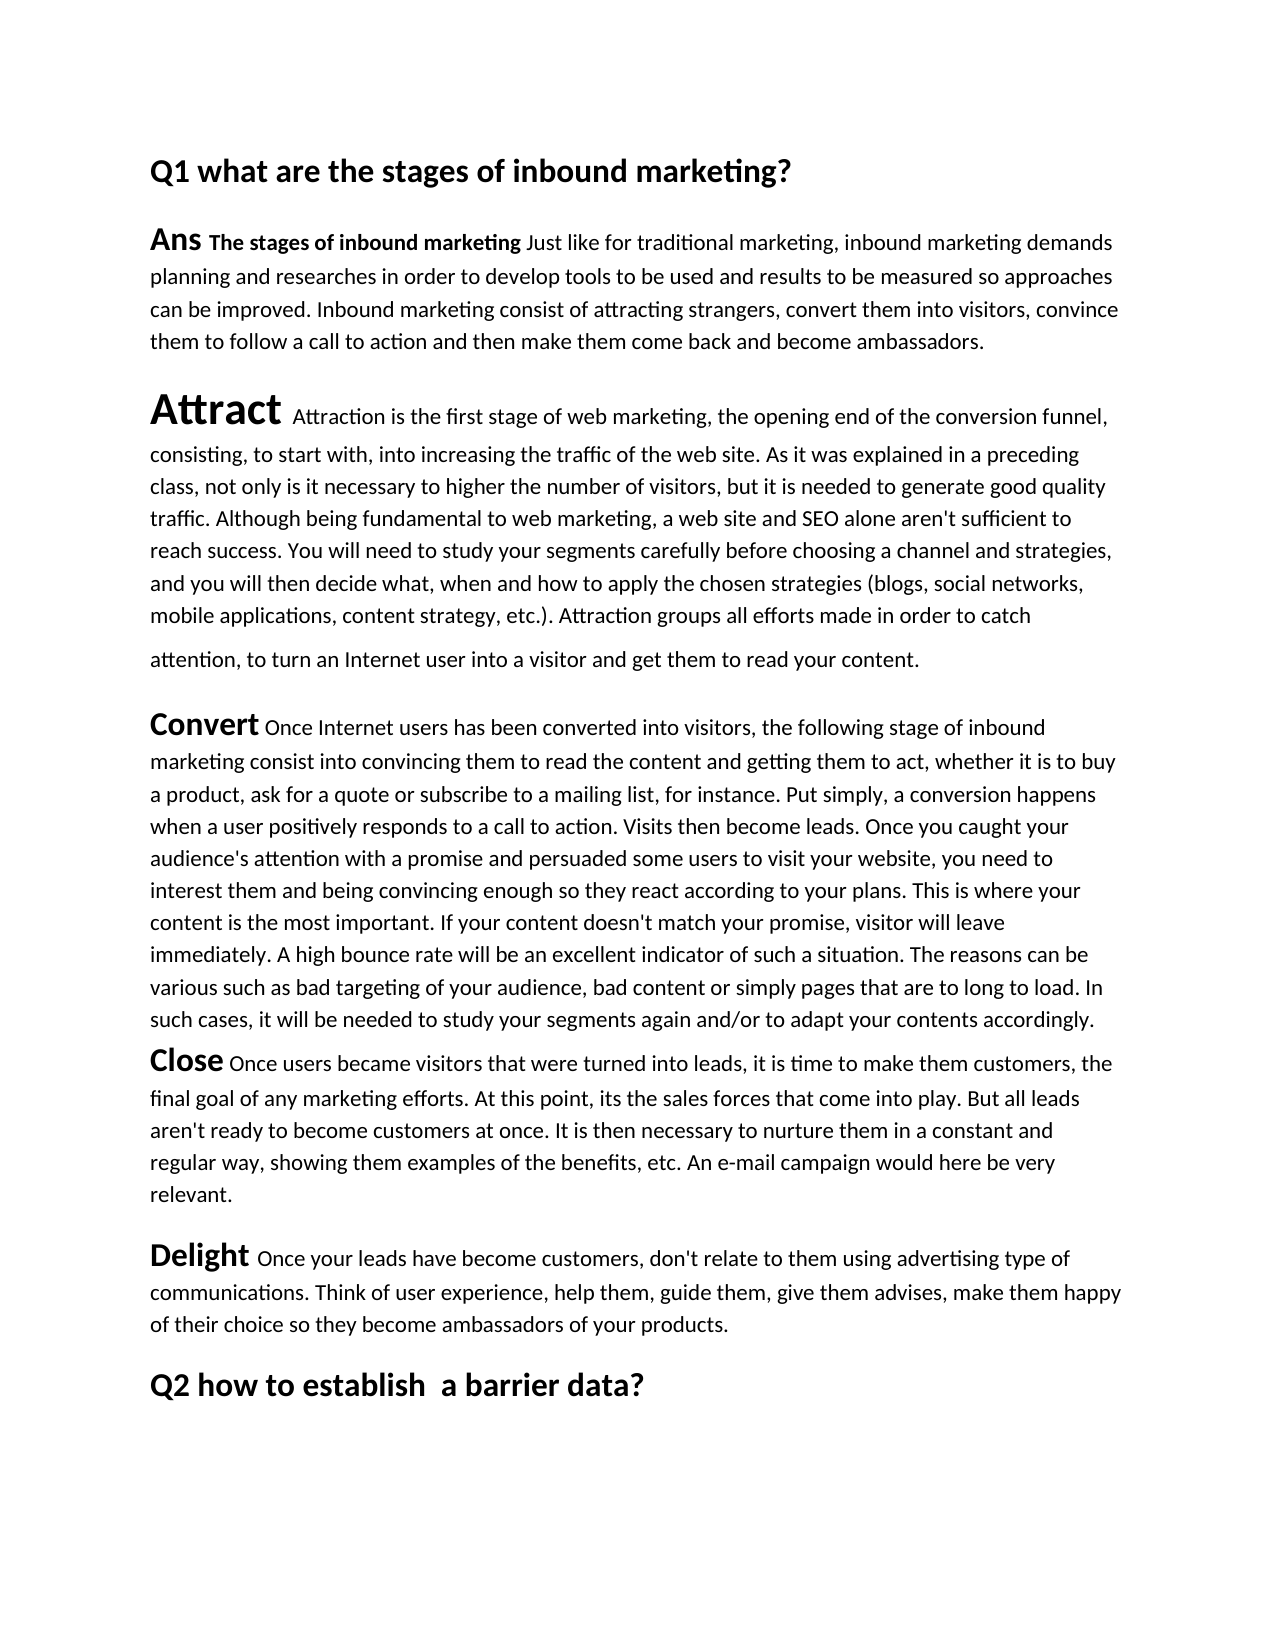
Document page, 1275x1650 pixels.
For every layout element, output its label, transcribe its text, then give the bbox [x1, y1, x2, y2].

text Attract Attraction is the first stage of web marketing, the opening end of the conversion funnel, consisting, to start with, into increasing the traffic of the web site. As it was explained in a preceding class, not only is it necessary to higher the number of visitors, but it is needed to generate good quality traffic. Although being fundamental to web marketing, a web site and SEO alone aren't sufficient to reach success. You will need to study your segments carefully before choosing a channel and strategies, and you will then decide what, when and how to apply the chosen strategies (blogs, social networks, mobile applications, content strategy, etc.). Attraction groups all efforts made in order to catch attention, to turn an Internet user into a visitor and get them to read your content. [150, 380, 1125, 676]
text Convert Once Internet users has been converted into visitors, the following stage of inbound marketing consist into convincing them to read the content and getting them to act, whether it is to buy a product, ask for a quote or subscribe to a mailing list, for instance. Put simply, a conversion happens when a user positively responds to a call to action. Visits then become leads. Once you caught your audience's attention with a promise and persuaded some users to visit your website, you need to interest them and being convincing enough so they react according to your plans. This is where your content is the most important. If your content doesn't match your promise, visitor will leave immediately. A high bounce rate will be an excellent indicator of such a situation. The reasons can be various such as bad targeting of your audience, bad content or simply pages that are to long to load. In such cases, it will be needed to study your segments again and/or to adapt your contents accordingly. Close Once users became visitors that were turned into leads, it is time to make them customers, the final goal of any marketing efforts. At this point, its the sales forces that come into play. But all leads aren't ready to become customers at once. It is then necessary to nurture them in a constant and regular way, showing them examples of the benefits, etc. An e-mail campaign would here be very relevant. [150, 703, 1125, 1208]
text Ans The stages of inbound marketing Just like for traditional marketing, inbound marketing demands planning and researches in order to develop tools to be used and results to be measured so approaches can be improved. Inbound marketing consist of attracting strangers, convert them into visitors, convince them to follow a call to action and then make them come back and become ambassadors. [150, 218, 1125, 355]
text Q2 how to establish a barrier data? [150, 1364, 1125, 1404]
text Delight Once your leads have become customers, don't relate to them using advertising type of communications. Think of user experience, help them, guide them, give them advises, make them happy of their choice so they become ambassadors of your products. [150, 1233, 1125, 1339]
text Q1 what are the stages of inbound marketing? [150, 150, 1125, 191]
